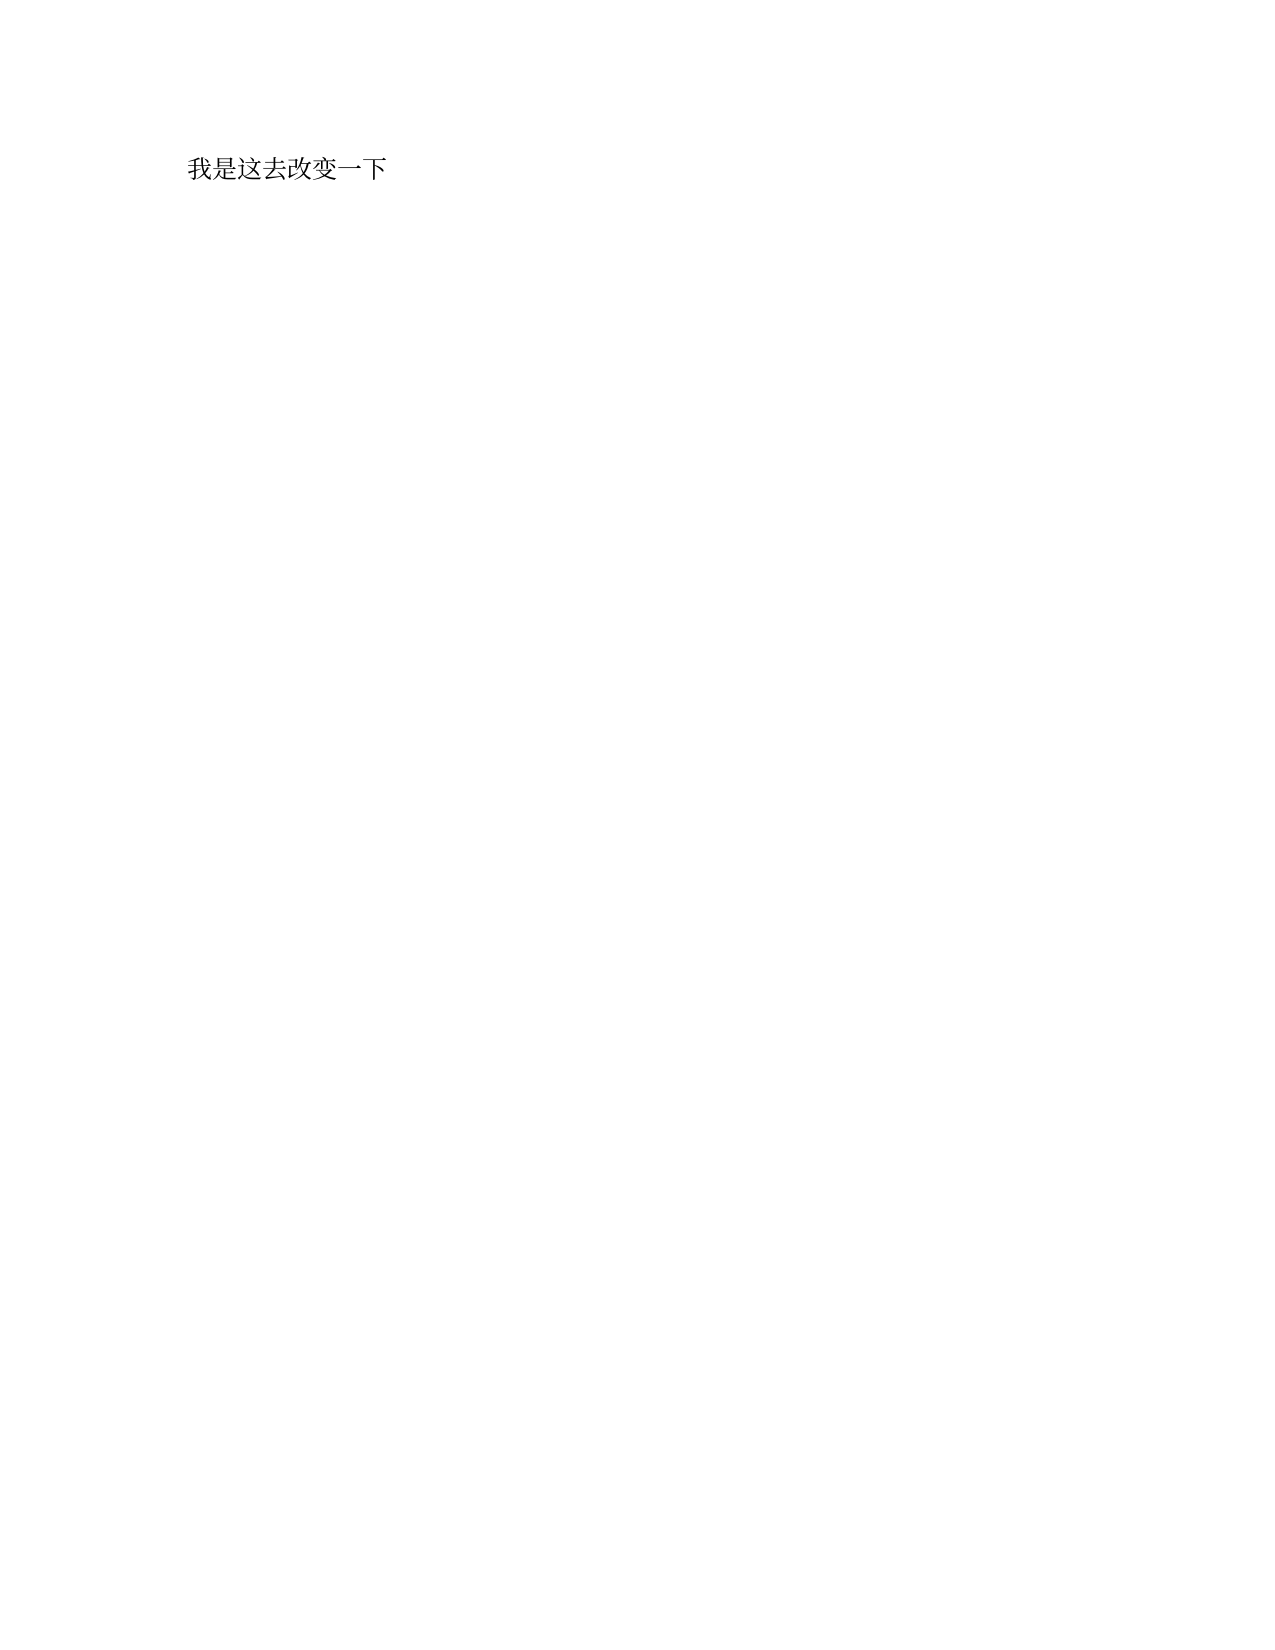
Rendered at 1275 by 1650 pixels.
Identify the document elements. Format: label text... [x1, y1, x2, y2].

text 我是这去改变一下 [187, 150, 1087, 186]
